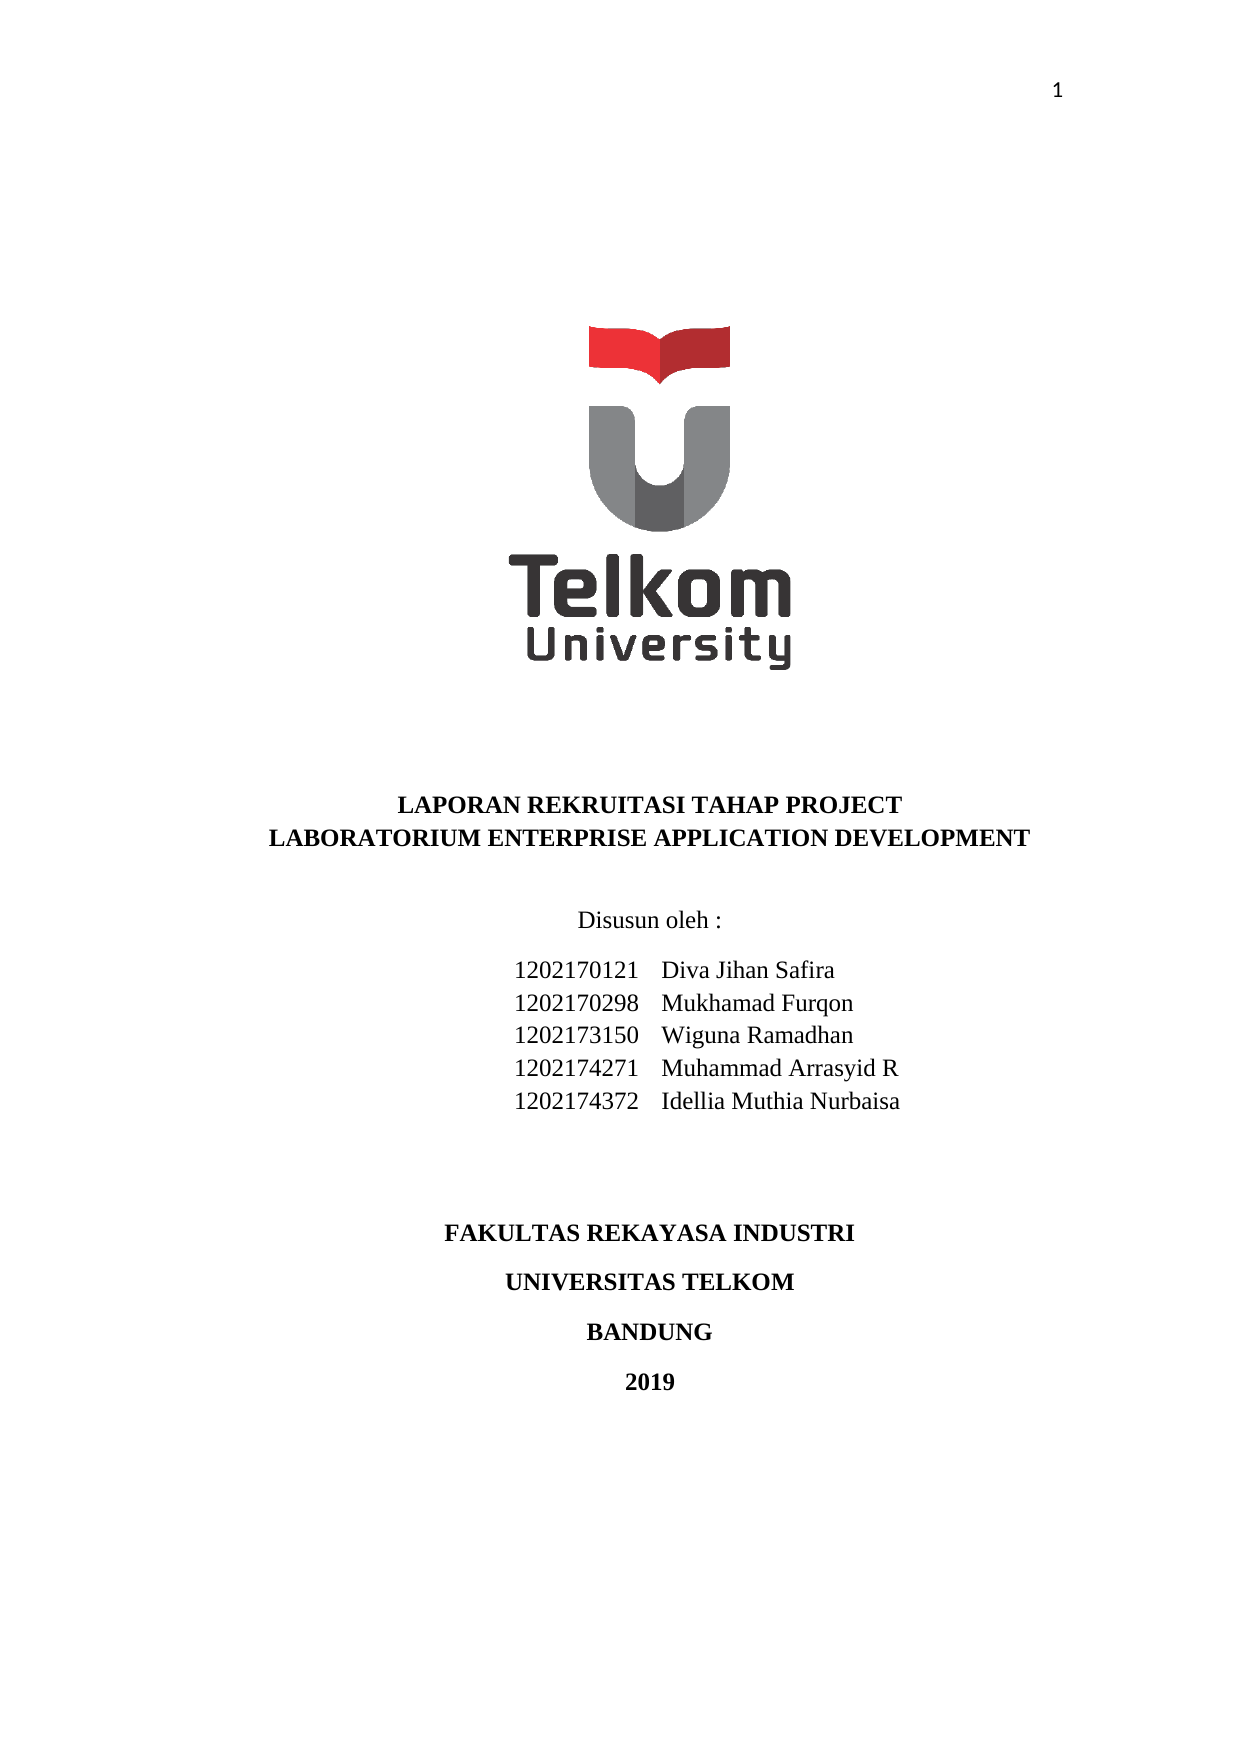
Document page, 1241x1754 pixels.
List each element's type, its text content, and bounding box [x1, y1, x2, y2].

table_cell 1202174271 [236, 1053, 650, 1086]
table_header 1202170121 [236, 955, 650, 988]
text Disusun oleh : [236, 906, 1063, 934]
table_header Diva Jihan Safira [650, 955, 1063, 988]
table_cell Mukhamad Furqon [650, 988, 1063, 1021]
text FAKULTAS REKAYASA INDUSTRI [236, 1218, 1063, 1246]
table_cell 1202173150 [236, 1021, 650, 1053]
table_cell Muhammad Arrasyid R [650, 1053, 1063, 1086]
text 2019 [236, 1367, 1063, 1396]
picture [508, 326, 791, 670]
text LAPORAN REKRUITASI TAHAP PROJECT [236, 790, 1063, 819]
text BANDUNG [236, 1317, 1063, 1346]
table_cell Wiguna Ramadhan [650, 1021, 1063, 1053]
table_cell 1202174372 [236, 1086, 650, 1118]
table_cell 1202170298 [236, 988, 650, 1021]
text LABORATORIUM ENTERPRISE APPLICATION DEVELOPMENT [236, 823, 1063, 852]
table_cell Idellia Muthia Nurbaisa [650, 1086, 1063, 1118]
text UNIVERSITAS TELKOM [236, 1267, 1063, 1296]
